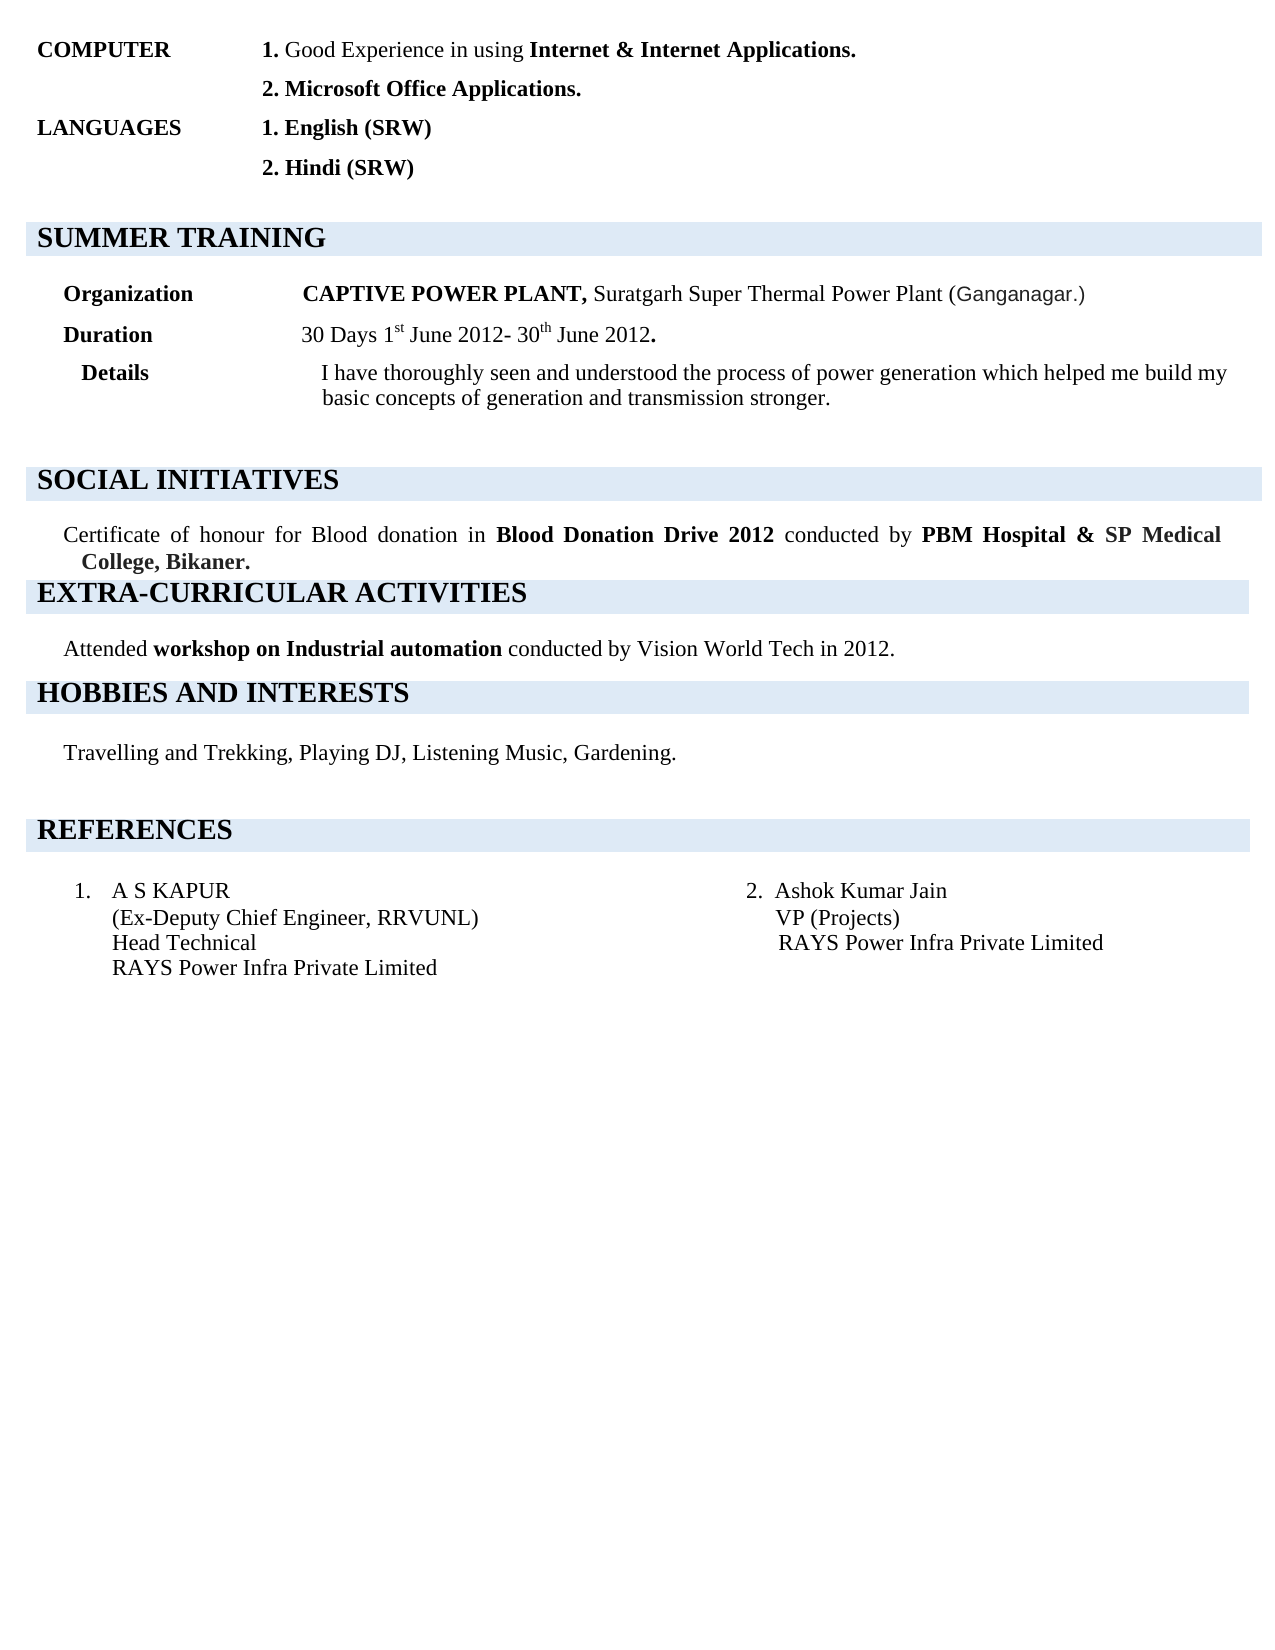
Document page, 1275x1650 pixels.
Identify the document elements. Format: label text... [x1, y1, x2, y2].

text Duration 30 Days 1st June 2012- 30th June 2012. [37, 319, 1250, 347]
text Attended workshop on Industrial automation conducted by Vision World Tech in 2012. [37, 635, 1250, 661]
text College, Bikaner. [81, 548, 1250, 574]
text Details I have thoroughly seen and understood the process of power generation which helped me build my basic concepts of generation and transmission stronger. [37, 360, 1229, 410]
text EXTRA-CURRICULAR ACTIVITIES [37, 575, 1250, 609]
text (Ex-Deputy Chief Engineer, RRVUNL) VP (Projects) [112, 904, 1250, 930]
text RAYS Power Infra Private Limited [112, 955, 1250, 980]
text COMPUTER 1. Good Experience in using Internet & Internet Applications. [37, 36, 1250, 62]
text SUMMER TRAINING [37, 220, 1250, 253]
text Certificate of honour for Blood donation in Blood Donation Drive 2012 conducted by PBM Hospital & SP Medical [37, 521, 1250, 548]
text SOCIAL INITIATIVES [37, 462, 1250, 496]
text 1. A S KAPUR 2. Ashok Kumar Jain [70, 877, 951, 904]
text REFERENCES [37, 812, 1250, 845]
text Head Technical RAYS Power Infra Private Limited [112, 930, 1250, 955]
text Organization CAPTIVE POWER PLANT, Suratgarh Super Thermal Power Plant (Ganganagar.) [37, 280, 1250, 306]
text HOBBIES AND INTERESTS [37, 675, 1250, 708]
text 2. Microsoft Office Applications. LANGUAGES 1. English (SRW) [37, 75, 584, 141]
text Travelling and Trekking, Playing DJ, Listening Music, Gardening. [37, 739, 1250, 764]
text 2. Hindi (SRW) [262, 154, 1250, 179]
